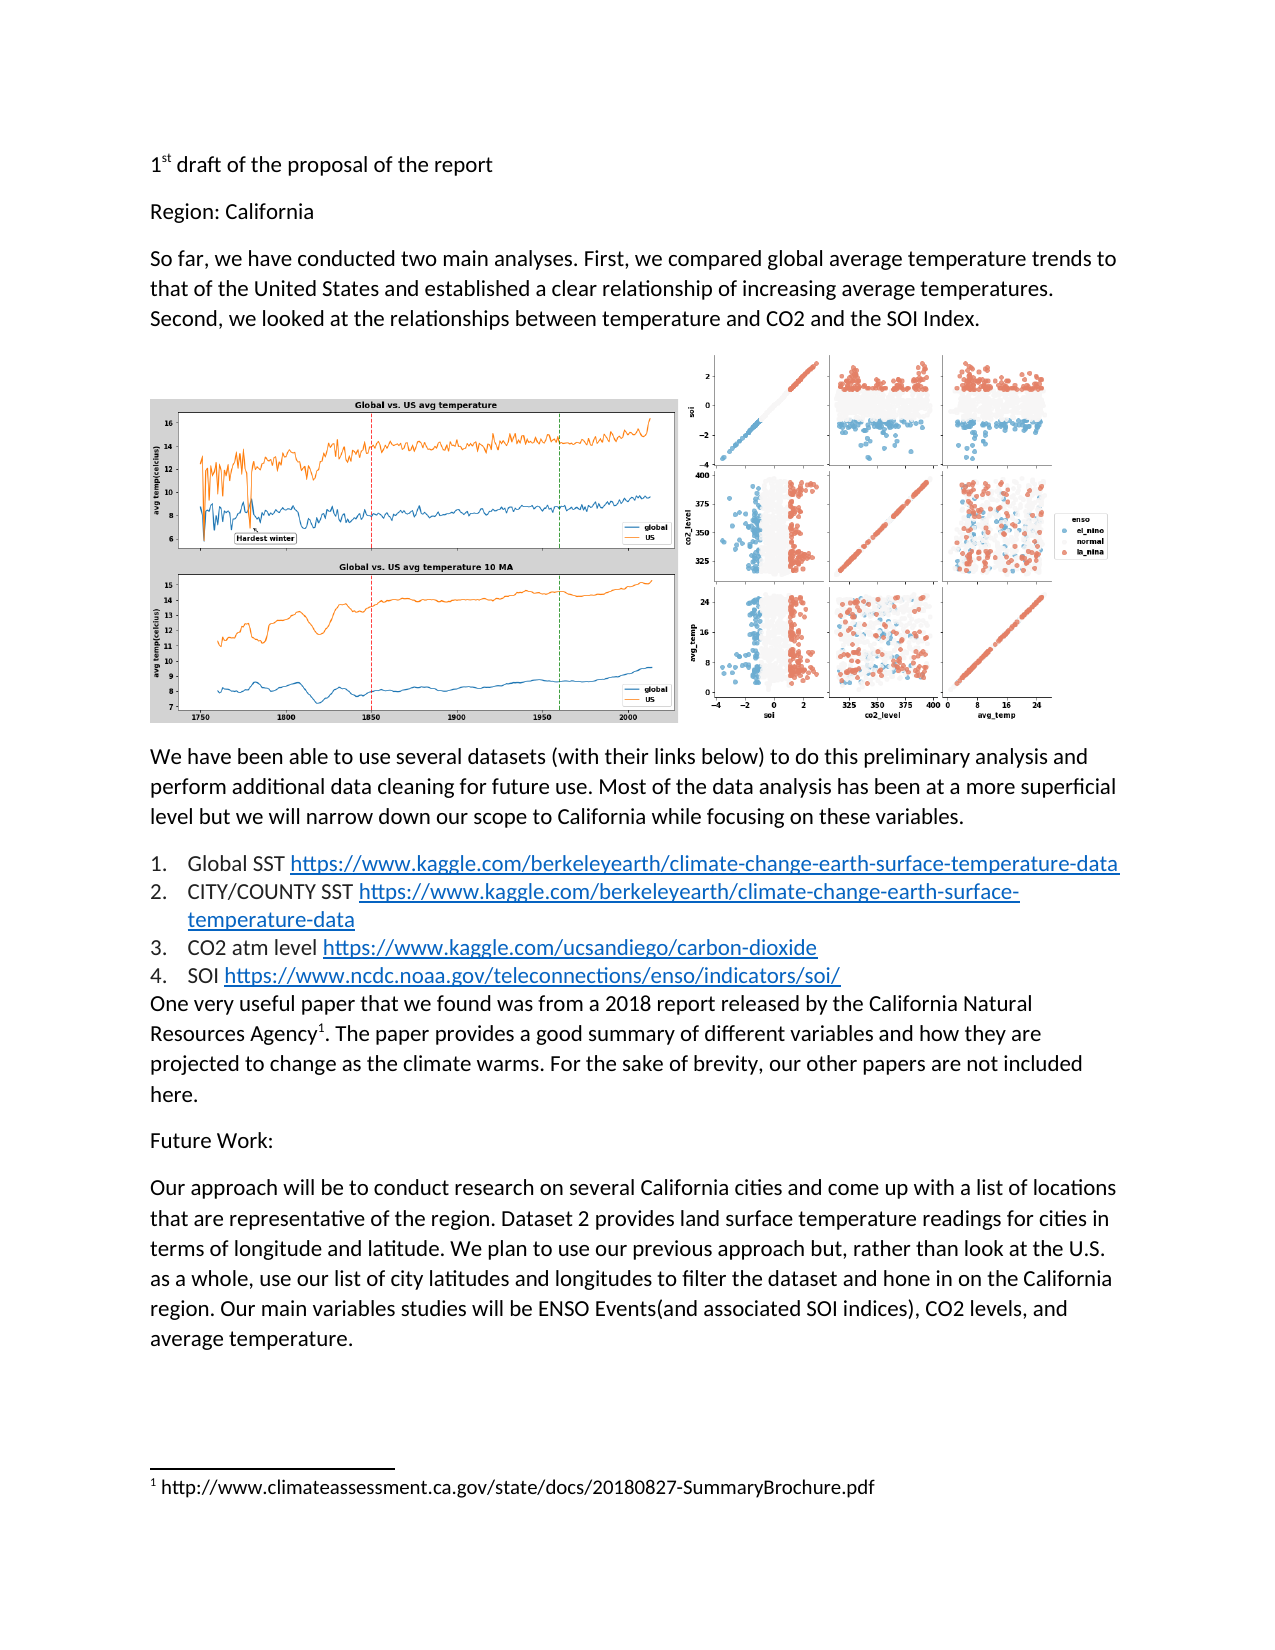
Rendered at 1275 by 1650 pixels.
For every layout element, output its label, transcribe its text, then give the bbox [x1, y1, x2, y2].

text 1st draft of the proposal of the report [150, 150, 1125, 178]
text Region: California [150, 197, 1125, 225]
text One very useful paper that we found was from a 2018 report released by the California Natural Resources Agency. The paper provides a good summary of different variables and how they are projected to change as the climate warms. For the sake of brevity, our other papers are not included here. [150, 989, 1125, 1108]
list CITY/COUNTY SST https://www.kaggle.com/berkeleyearth/climate-change-earth-surface-temperature-data [150, 877, 1125, 933]
text Our approach will be to conduct research on several California cities and come up with a list of locations that are representative of the region. Dataset 2 provides land surface temperature readings for cities in terms of longitude and latitude. We plan to use our previous approach but, rather than look at the U.S. as a whole, use our list of city latitudes and longitudes to filter the dataset and hone in on the California region. Our main variables studies will be ENSO Events(and associated SOI indices), CO2 levels, and average temperature. [150, 1173, 1125, 1353]
text Future Work: [150, 1127, 1125, 1155]
text We have been able to use several datasets (with their links below) to do this preliminary analysis and perform additional data cleaning for future use. Most of the data analysis has been at a more superficial level but we will narrow down our scope to California while focusing on these variables. [150, 742, 1125, 830]
text So far, we have conducted two main analyses. First, we compared global average temperature trends to that of the United States and established a clear relationship of increasing average temperatures. Second, we looked at the relationships between temperature and CO2 and the SOI Index. [150, 244, 1125, 332]
list Global SST https://www.kaggle.com/berkeleyearth/climate-change-earth-surface-temperature-data [150, 849, 1125, 877]
picture [150, 351, 1110, 723]
list CO2 atm level https://www.kaggle.com/ucsandiego/carbon-dioxide [150, 933, 1125, 961]
list SOI https://www.ncdc.noaa.gov/teleconnections/enso/indicators/soi/ [150, 961, 1125, 989]
